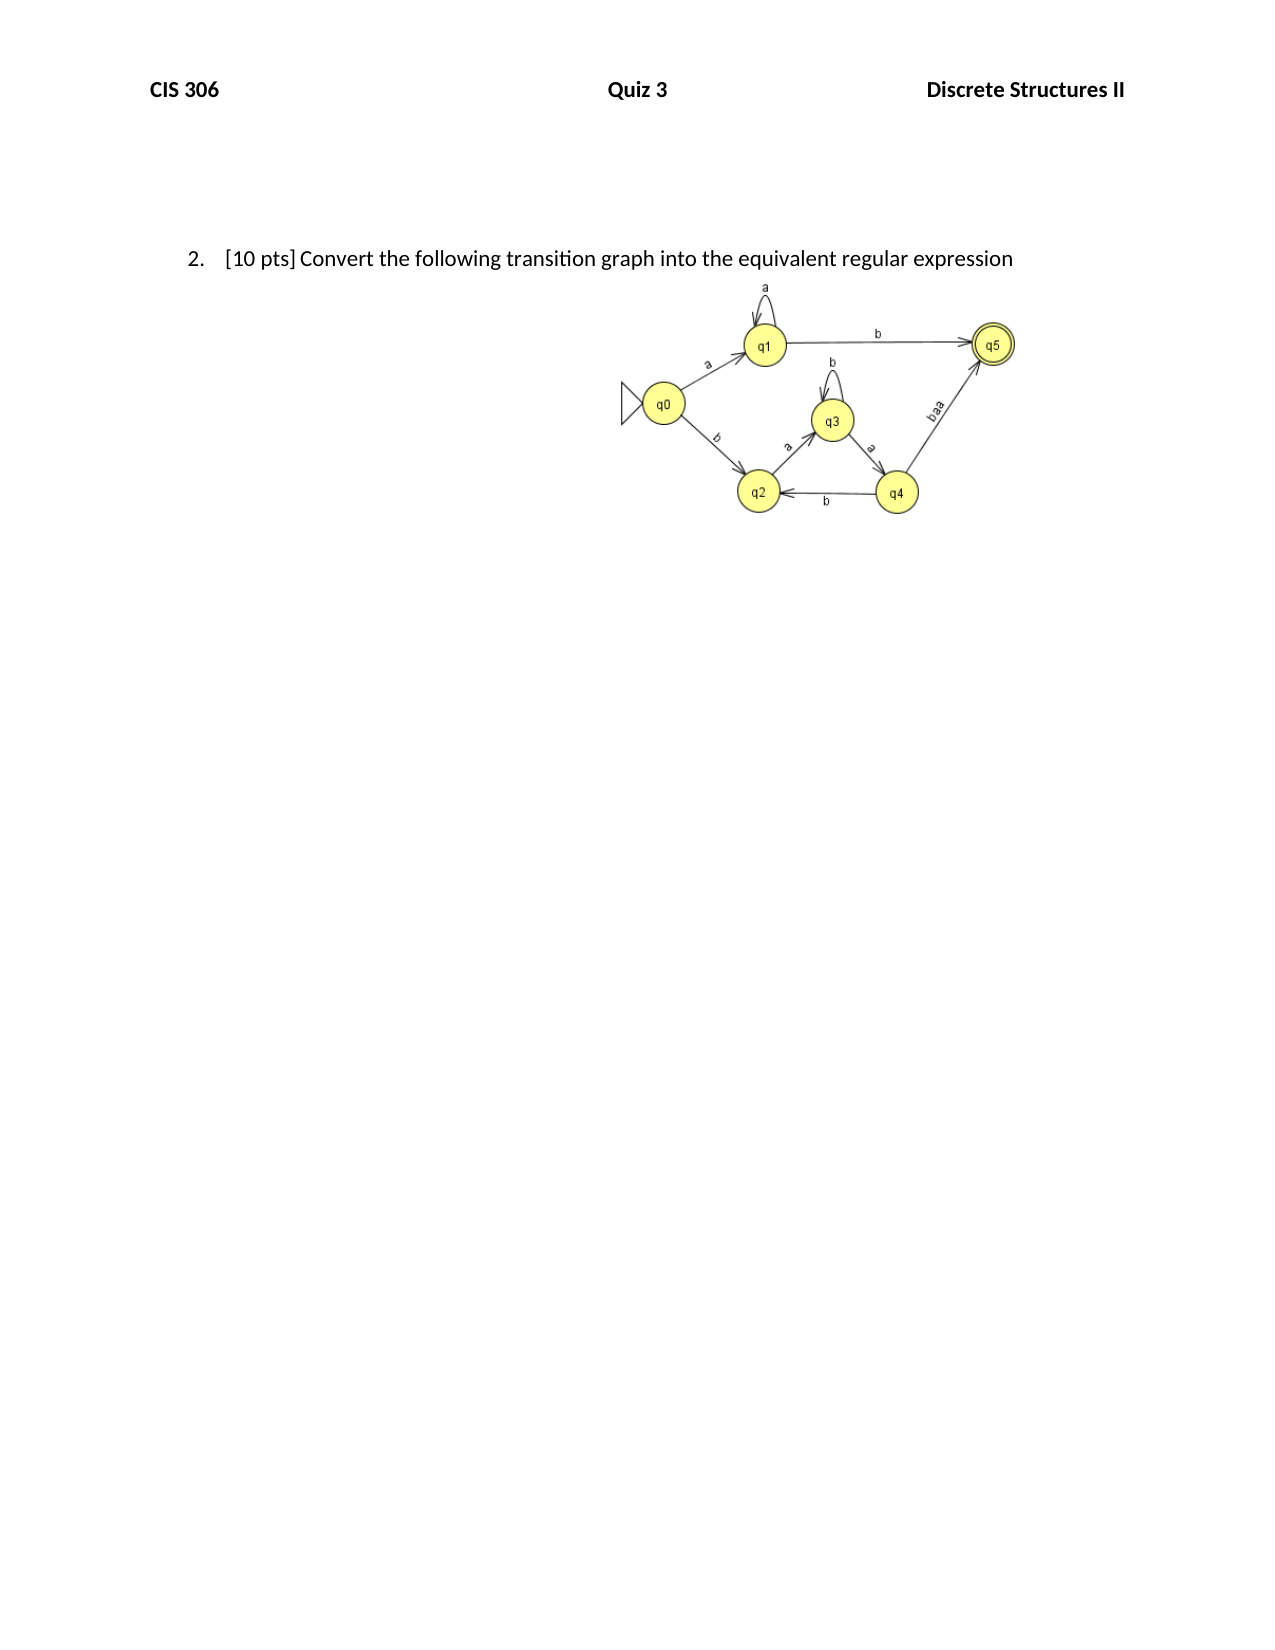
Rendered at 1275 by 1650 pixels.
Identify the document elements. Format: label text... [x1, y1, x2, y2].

list [10 pts] Convert the following transition graph into the equivalent regular expression [187, 244, 1125, 272]
